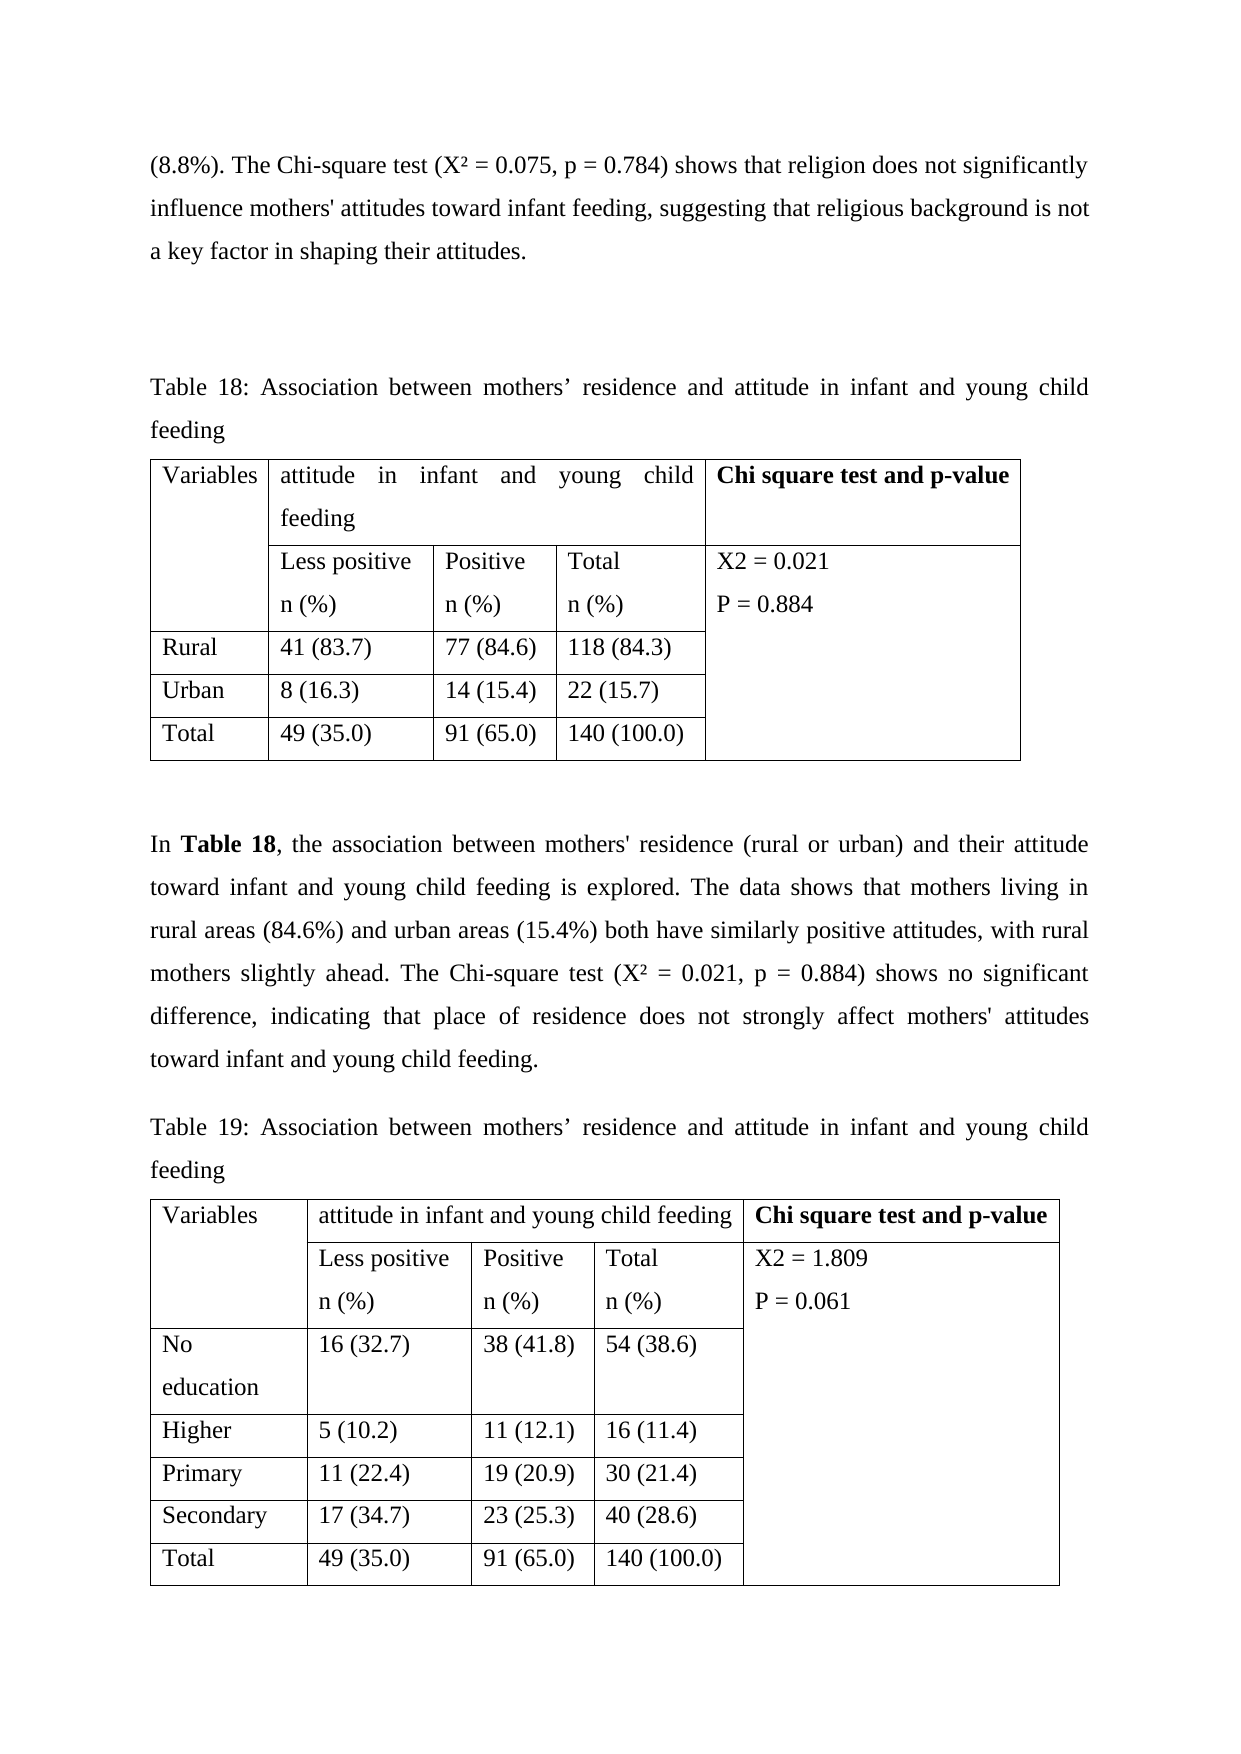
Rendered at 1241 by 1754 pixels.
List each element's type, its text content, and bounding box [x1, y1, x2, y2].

table_cell 23 (25.3) [472, 1501, 594, 1542]
table_header attitude in infant and young child feeding [269, 460, 705, 545]
table_cell Higher [151, 1415, 307, 1457]
table_cell X2 = 0.021 P = 0.884 [706, 546, 1020, 759]
table_cell 38 (41.8) [472, 1329, 594, 1414]
table_cell 5 (10.2) [308, 1415, 471, 1457]
table_cell 16 (11.4) [595, 1415, 743, 1457]
table_cell Positive n (%) [472, 1243, 594, 1328]
table_cell 140 (100.0) [557, 718, 705, 759]
table_cell No education [151, 1329, 307, 1414]
table_cell 77 (84.6) [434, 632, 556, 674]
table_cell Total n (%) [557, 546, 705, 631]
table_cell Rural [151, 632, 268, 674]
table_cell 49 (35.0) [269, 718, 433, 759]
text Table 19: Association between mothers’ residence and attitude in infant and young child feeding [150, 1112, 1090, 1184]
table_cell [151, 545, 268, 631]
table_cell Secondary [151, 1501, 307, 1542]
table_cell Less positive n (%) [269, 546, 433, 631]
table_header Chi square test and p-value [706, 460, 1020, 545]
table_header Variables [151, 460, 268, 545]
table_cell Total [151, 1544, 307, 1585]
table_cell Total [151, 718, 268, 759]
table_cell Urban [151, 675, 268, 717]
table_cell 30 (21.4) [595, 1458, 743, 1499]
text In Table 18, the association between mothers' residence (rural or urban) and their attitude toward infant and young child feeding is explored. The data shows that mothers living in rural areas (84.6%) and urban areas (15.4%) both have similarly positive attitudes, with rural mothers slightly ahead. The Chi-square test (X² = 0.021, p = 0.884) shows no significant difference, indicating that place of residence does not strongly affect mothers' attitudes toward infant and young child feeding. [150, 829, 1090, 1073]
table_cell 118 (84.3) [557, 632, 705, 674]
table_cell 22 (15.7) [557, 675, 705, 717]
table_cell Positive n (%) [434, 546, 556, 631]
text Table 18: Association between mothers’ residence and attitude in infant and young child feeding [150, 372, 1090, 444]
table_cell Total n (%) [595, 1243, 743, 1328]
table_cell X2 = 1.809 P = 0.061 [744, 1243, 1059, 1585]
table_cell 8 (16.3) [269, 675, 433, 717]
table_cell [151, 1242, 307, 1328]
table_cell 54 (38.6) [595, 1329, 743, 1414]
table_cell 140 (100.0) [595, 1544, 743, 1585]
table_header attitude in infant and young child feeding [308, 1200, 743, 1242]
table_cell 11 (22.4) [308, 1458, 471, 1499]
table_cell 41 (83.7) [269, 632, 433, 674]
table_cell 17 (34.7) [308, 1501, 471, 1542]
table_header Chi square test and p-value [744, 1200, 1059, 1242]
table_cell 40 (28.6) [595, 1501, 743, 1542]
table_cell 16 (32.7) [308, 1329, 471, 1414]
table_cell Less positive n (%) [308, 1243, 471, 1328]
table_cell 49 (35.0) [308, 1544, 471, 1585]
table_cell 19 (20.9) [472, 1458, 594, 1499]
table_header Variables [151, 1200, 307, 1242]
table_cell 14 (15.4) [434, 675, 556, 717]
table_cell 11 (12.1) [472, 1415, 594, 1457]
table_cell 91 (65.0) [434, 718, 556, 759]
table_cell 91 (65.0) [472, 1544, 594, 1585]
table_cell Primary [151, 1458, 307, 1499]
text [150, 150, 1090, 265]
